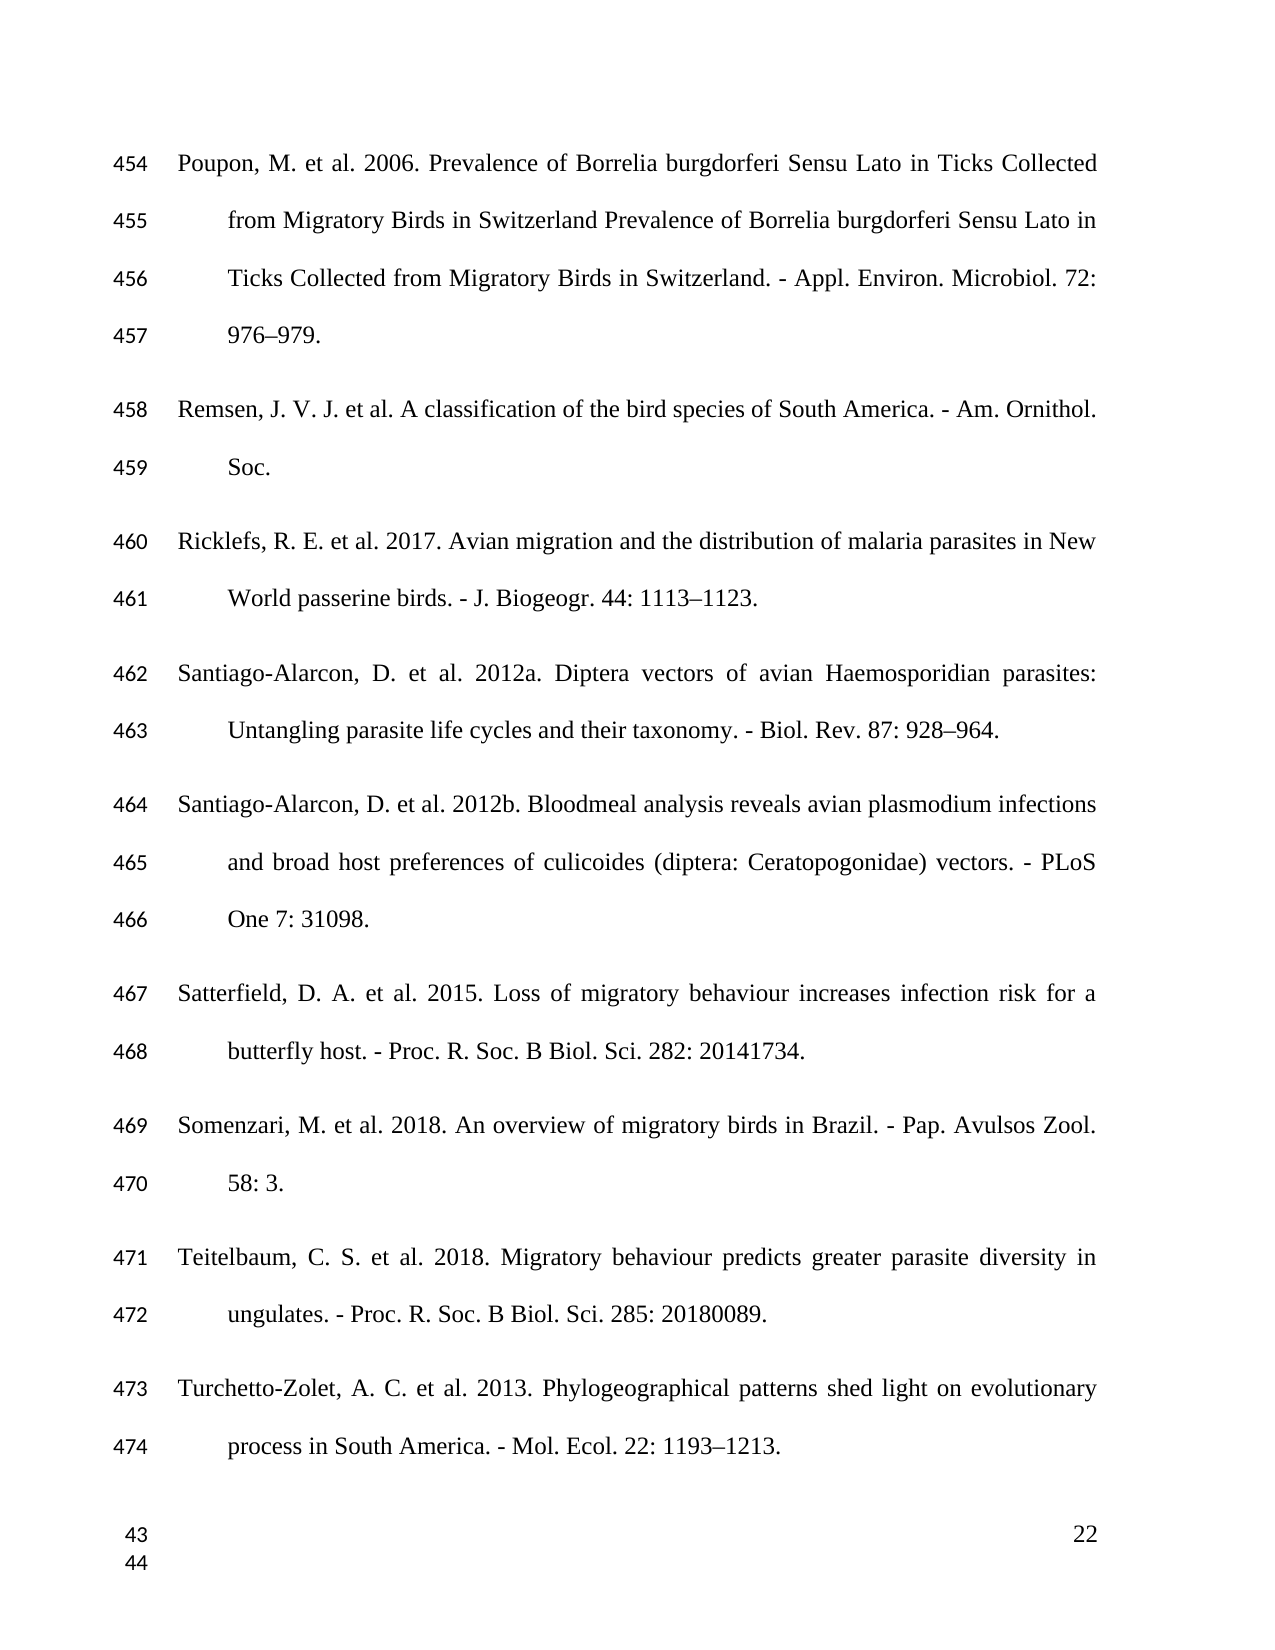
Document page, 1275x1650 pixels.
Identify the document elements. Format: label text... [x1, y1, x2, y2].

text Teitelbaum, C. S. et al. 2018. Migratory behaviour predicts greater parasite diversity in ungulates. - Proc. R. Soc. B Biol. Sci. 285: 20180089. [177, 1242, 1098, 1328]
text Santiago-Alarcon, D. et al. 2012b. Bloodmeal analysis reveals avian plasmodium infections and broad host preferences of culicoides (diptera: Ceratopogonidae) vectors. - PLoS One 7: 31098. [177, 789, 1098, 933]
text Remsen, J. V. J. et al. A classification of the bird species of South America. - Am. Ornithol. Soc. [177, 394, 1098, 481]
text Santiago-Alarcon, D. et al. 2012a. Diptera vectors of avian Haemosporidian parasites: Untangling parasite life cycles and their taxonomy. - Biol. Rev. 87: 928–964. [177, 658, 1098, 744]
text Ricklefs, R. E. et al. 2017. Avian migration and the distribution of malaria parasites in New World passerine birds. - J. Biogeogr. 44: 1113–1123. [177, 526, 1098, 612]
text Poupon, M. et al. 2006. Prevalence of Borrelia burgdorferi Sensu Lato in Ticks Collected from Migratory Birds in Switzerland Prevalence of Borrelia burgdorferi Sensu Lato in Ticks Collected from Migratory Birds in Switzerland. - Appl. Environ. Microbiol. 72: 976–979. [177, 148, 1098, 349]
text Turchetto-Zolet, A. C. et al. 2013. Phylogeographical patterns shed light on evolutionary process in South America. - Mol. Ecol. 22: 1193–1213. [177, 1373, 1098, 1460]
text Somenzari, M. et al. 2018. An overview of migratory birds in Brazil. - Pap. Avulsos Zool. 58: 3. [177, 1110, 1098, 1196]
text Satterfield, D. A. et al. 2015. Loss of migratory behaviour increases infection risk for a butterfly host. - Proc. R. Soc. B Biol. Sci. 282: 20141734. [177, 978, 1098, 1065]
